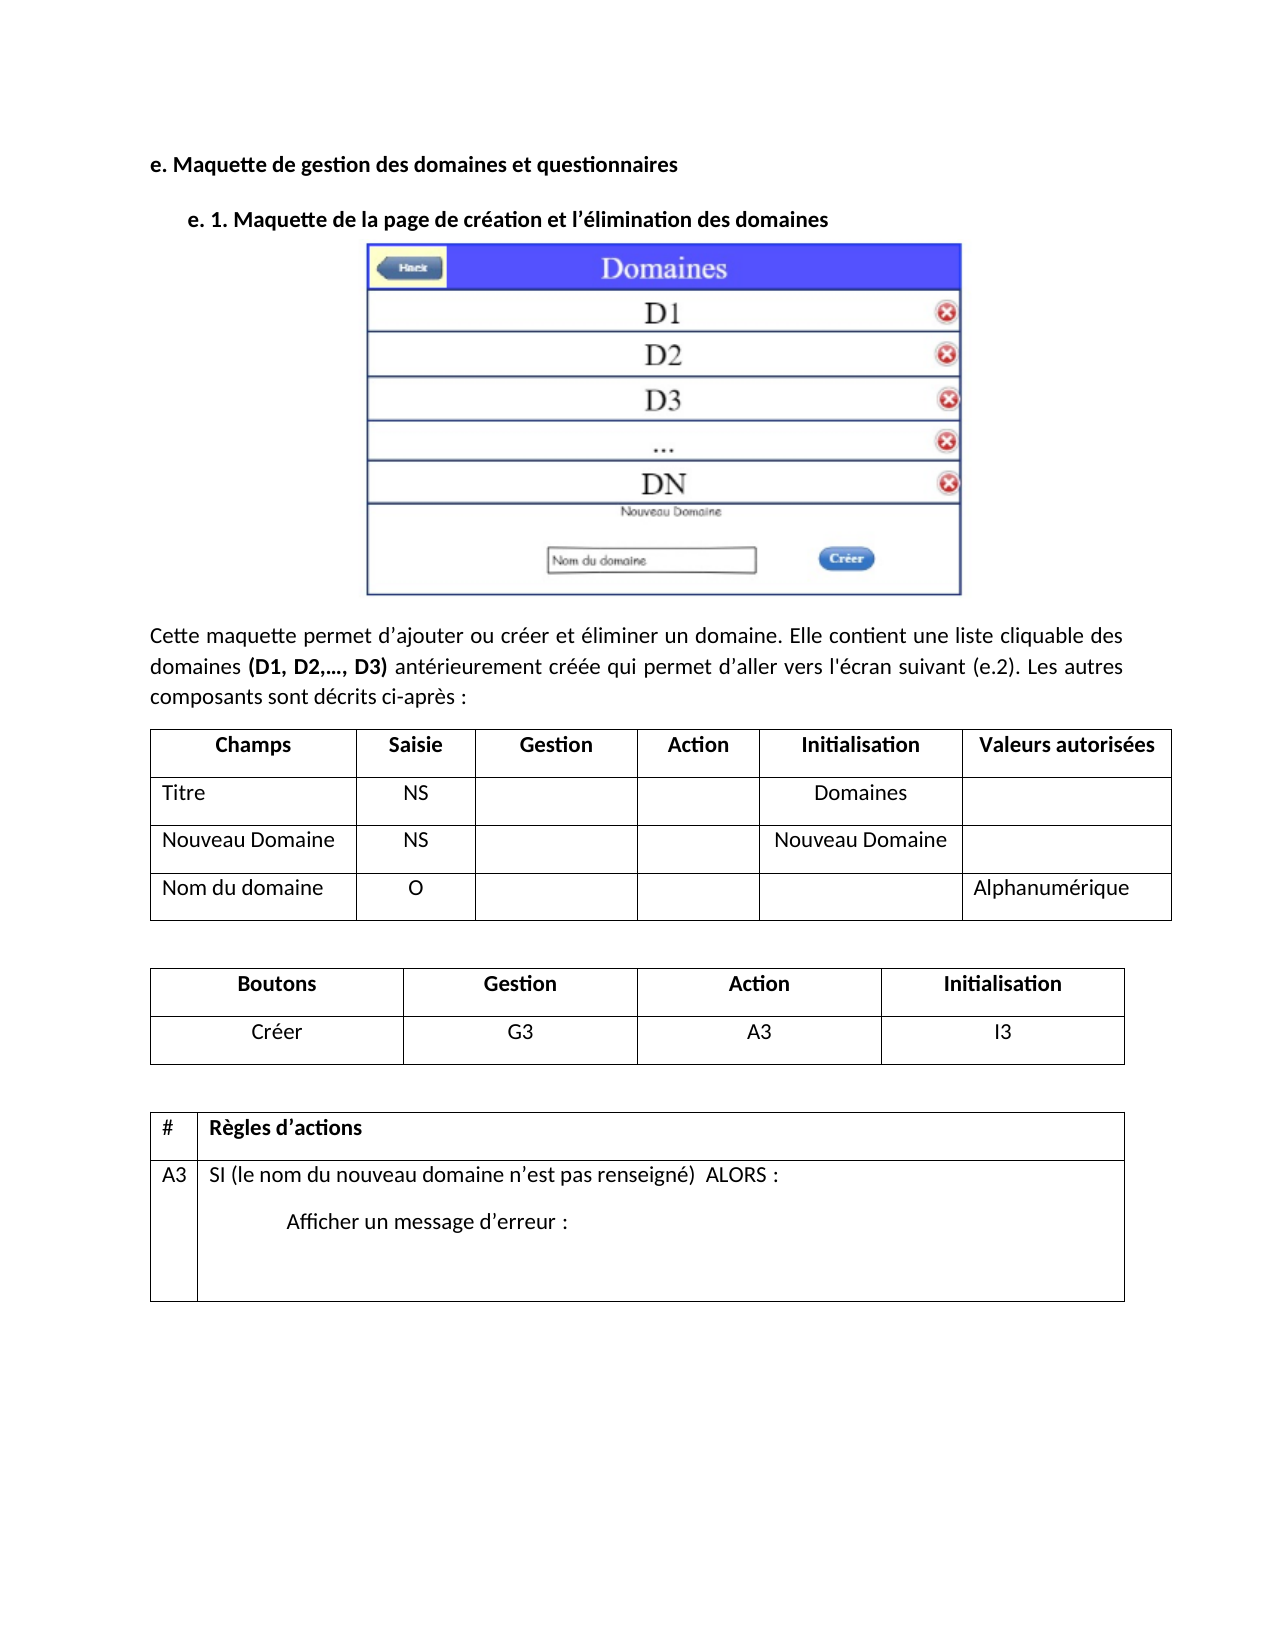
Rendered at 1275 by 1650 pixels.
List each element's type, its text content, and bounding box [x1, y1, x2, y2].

picture [352, 239, 974, 603]
table_cell Nouveau Domaine [151, 826, 356, 872]
table_cell Domaines [760, 778, 962, 824]
table_cell Alphanumérique [963, 874, 1171, 920]
table_cell Nouveau Domaine [760, 826, 962, 872]
table_header Action [638, 730, 759, 777]
table_header Boutons [151, 969, 403, 1016]
table_header Initialisation [760, 730, 962, 777]
table_header Initialisation [882, 969, 1124, 1016]
table_cell [638, 826, 759, 872]
table_cell I3 [882, 1017, 1124, 1064]
table_cell [963, 778, 1171, 824]
subtitle e. 1. Maquette de la page de création et l’élimination des domaines [150, 205, 1125, 233]
table_cell [760, 874, 962, 920]
table_cell [476, 778, 637, 824]
table_cell NS [357, 778, 475, 824]
table_cell A3 [151, 1161, 197, 1301]
table_header Champs [151, 730, 356, 777]
table_cell Nom du domaine [151, 874, 356, 920]
table_header Gestion [476, 730, 637, 777]
table_cell Créer [151, 1017, 403, 1064]
table_header # [151, 1113, 197, 1159]
table_header Saisie [357, 730, 475, 777]
table_cell [963, 826, 1171, 872]
table_cell NS [357, 826, 475, 872]
table_cell A3 [638, 1017, 881, 1064]
table_cell [638, 874, 759, 920]
table_cell [638, 778, 759, 824]
table_header Action [638, 969, 881, 1016]
subtitle e. Maquette de gestion des domaines et questionnaires [150, 150, 1125, 178]
table_cell [476, 826, 637, 872]
table_cell G3 [404, 1017, 637, 1064]
text Cette maquette permet d’ajouter ou créer et éliminer un domaine. Elle contient une liste cliquable des domaines (D1, D2,…, D3) antérieurement créée qui permet d’aller vers l'écran suivant (e.2). Les autres composants sont décrits ci-après : [150, 622, 1125, 710]
table_header Gestion [404, 969, 637, 1016]
table_cell Titre [151, 778, 356, 824]
table_header Règles d’actions [198, 1113, 1124, 1159]
table_cell [476, 874, 637, 920]
table_header Valeurs autorisées [963, 730, 1171, 777]
table_cell O [357, 874, 475, 920]
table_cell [198, 1161, 1124, 1301]
